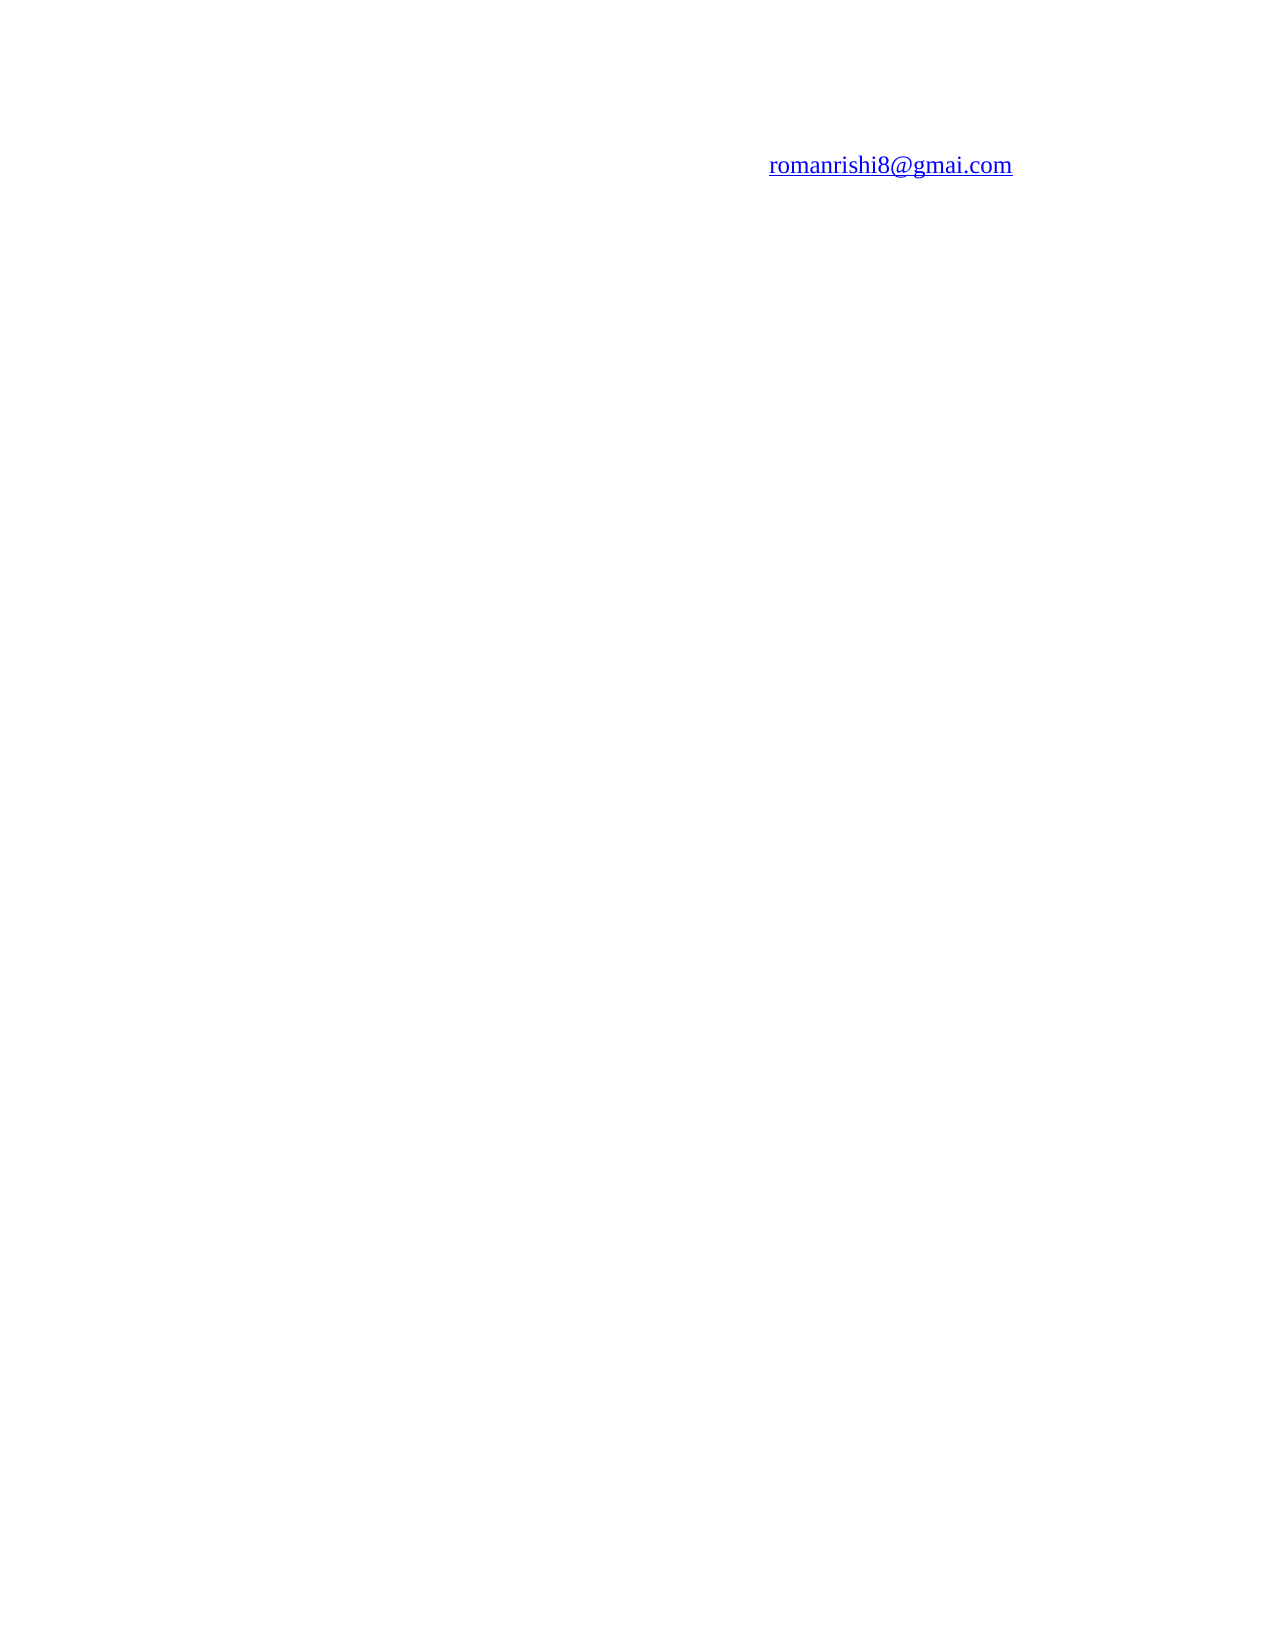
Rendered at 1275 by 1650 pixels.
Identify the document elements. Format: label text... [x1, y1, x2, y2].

text romanrishi8@gmai.com [150, 150, 1125, 179]
